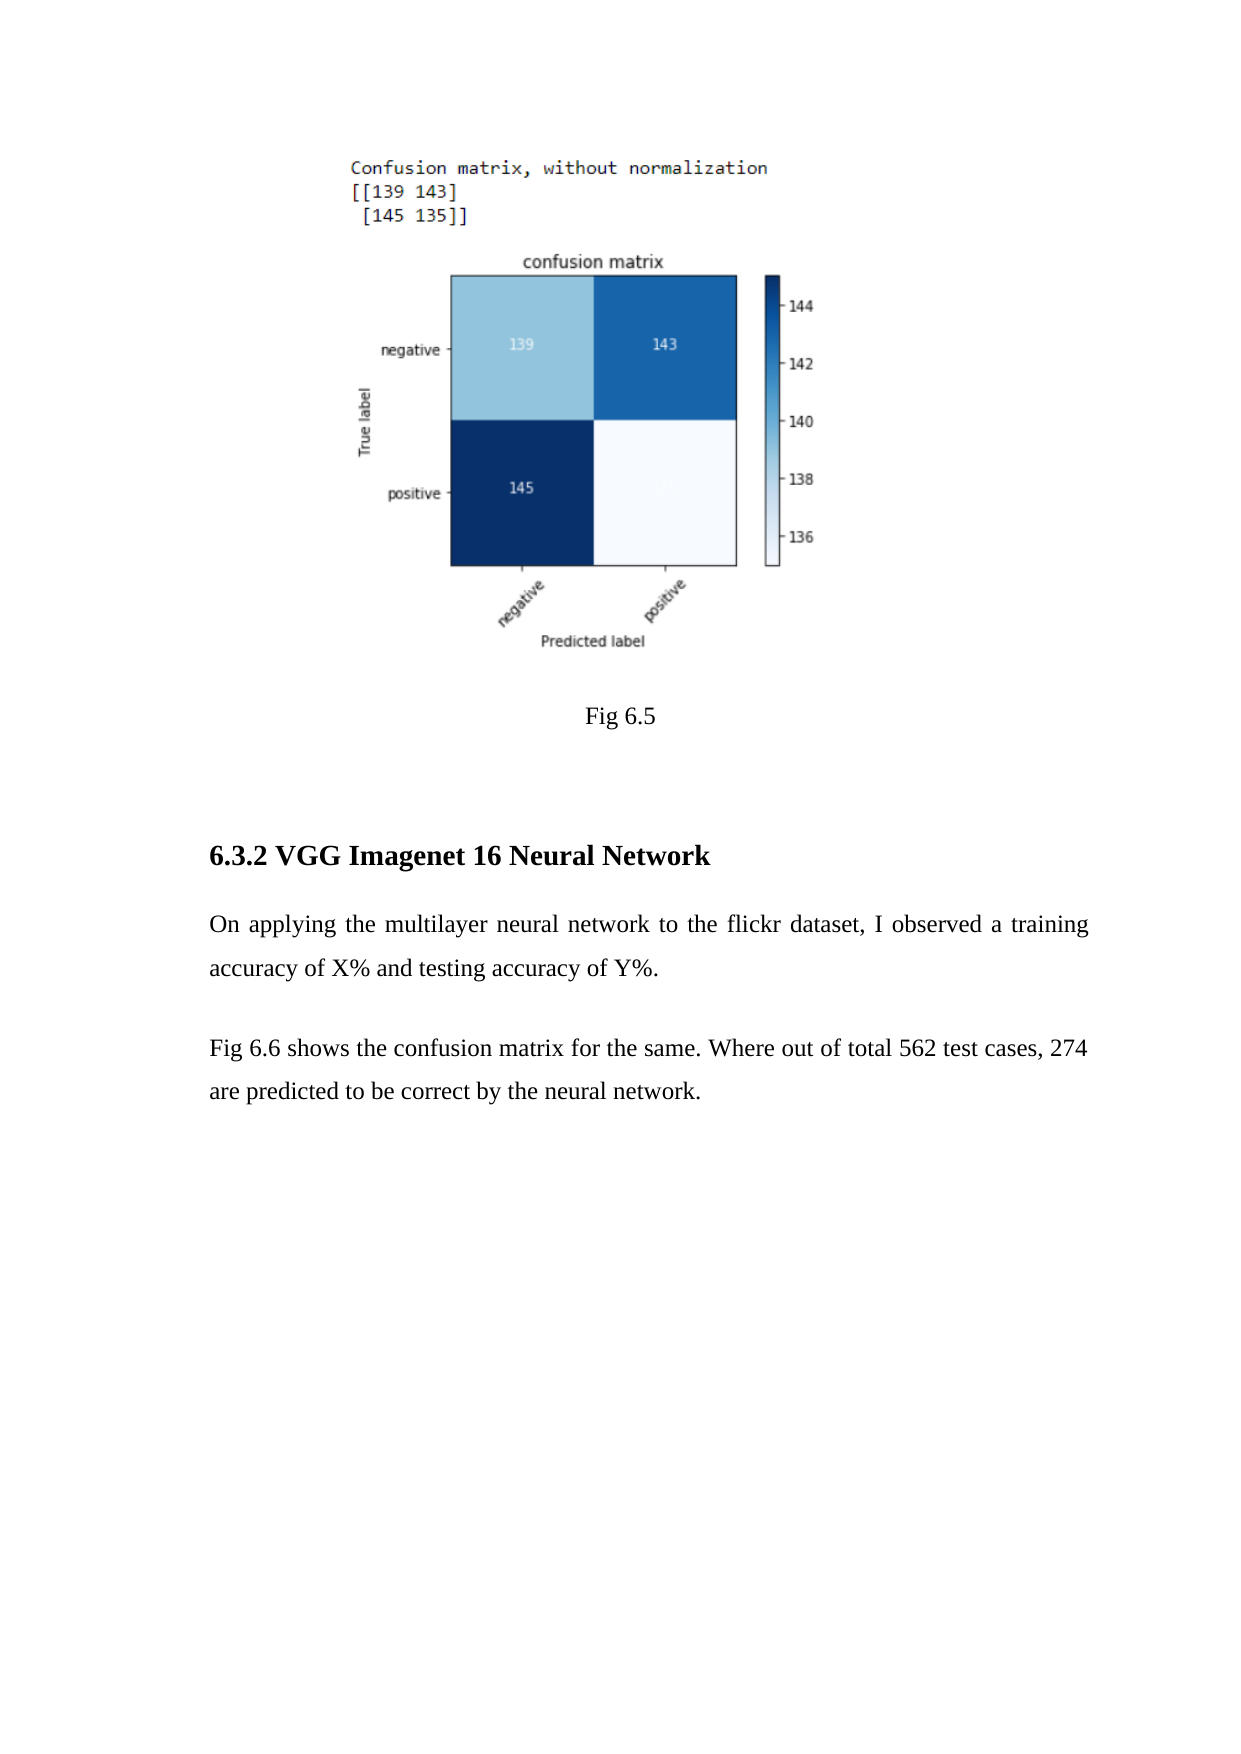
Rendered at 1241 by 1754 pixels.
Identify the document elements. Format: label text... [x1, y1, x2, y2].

picture [343, 150, 897, 664]
text On applying the multilayer neural network to the flickr dataset, I observed a training accuracy of X% and testing accuracy of Y%. [209, 909, 1090, 981]
text Fig 6.6 shows the confusion matrix for the same. Where out of total 562 test cases, 274 are predicted to be correct by the neural network. [209, 1033, 1090, 1105]
text Fig 6.5 [150, 701, 1090, 730]
text 6.3.2 VGG Imagenet 16 Neural Network [209, 838, 1090, 872]
